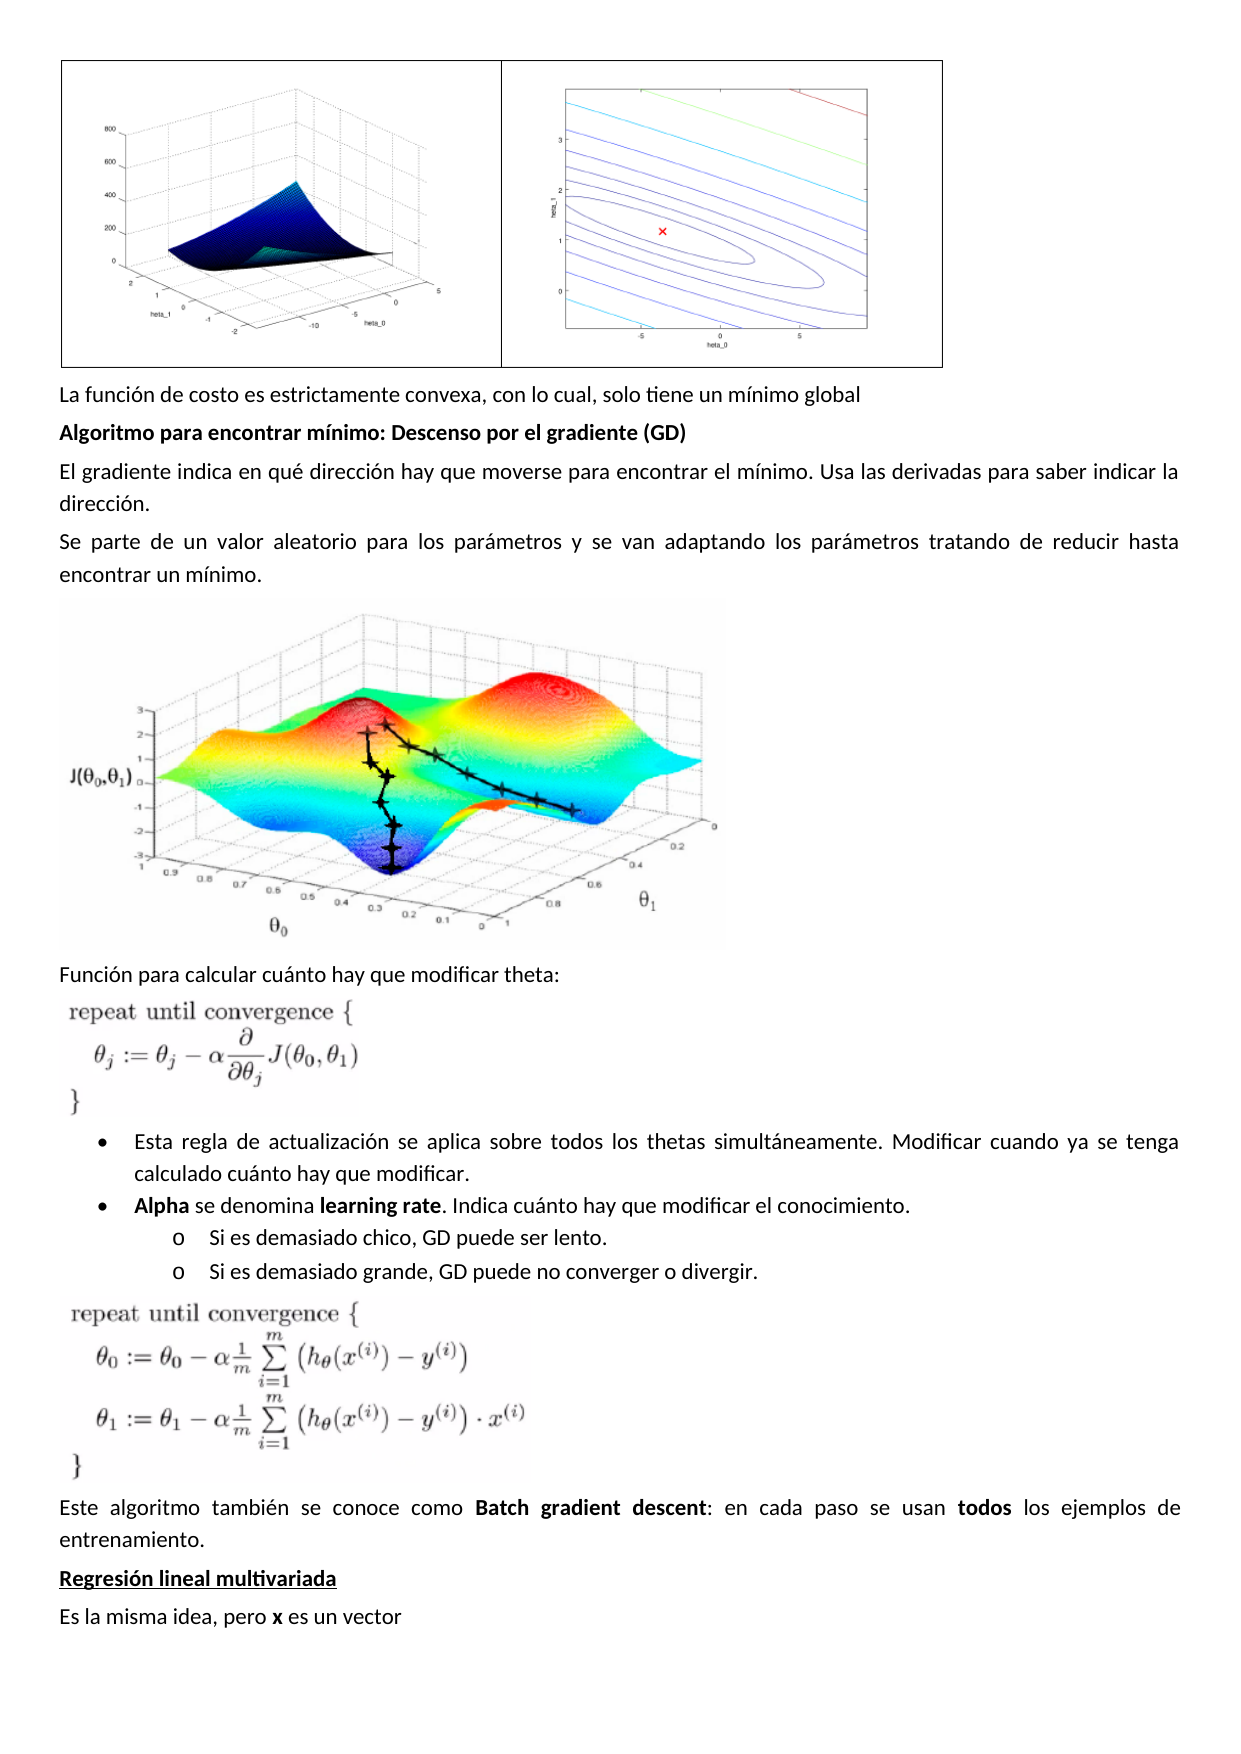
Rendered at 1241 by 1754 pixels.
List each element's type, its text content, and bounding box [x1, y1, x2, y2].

picture [59, 1296, 531, 1483]
text Se parte de un valor aleatorio para los parámetros y se van adaptando los parámetros tratando de reducir hasta encontrar un mínimo. [59, 527, 1181, 588]
text Algoritmo para encontrar mínimo: Descenso por el gradiente (GD) [59, 418, 1181, 446]
text La función de costo es estrictamente convexa, con lo cual, solo tiene un mínimo global [59, 380, 1181, 408]
list Esta regla de actualización se aplica sobre todos los thetas simultáneamente. Modificar cuando ya se tenga calculado cuánto hay que modificar. [97, 1127, 1181, 1187]
list Si es demasiado chico, GD puede ser lento. [172, 1223, 1181, 1253]
picture [59, 59, 945, 370]
text Es la misma idea, pero x es un vector [59, 1602, 1181, 1630]
list Si es demasiado grande, GD puede no converger o divergir. [172, 1257, 1181, 1286]
text Función para calcular cuánto hay que modificar theta: [59, 960, 1181, 988]
text Este algoritmo también se conoce como Batch gradient descent: en cada paso se usan todos los ejemplos de entrenamiento. [59, 1493, 1181, 1553]
picture [59, 598, 727, 950]
list Alpha se denomina learning rate. Indica cuánto hay que modificar el conocimiento. [97, 1191, 1181, 1219]
text El gradiente indica en qué dirección hay que moverse para encontrar el mínimo. Usa las derivadas para saber indicar la dirección. [59, 457, 1181, 517]
text Regresión lineal multivariada [59, 1564, 1181, 1592]
picture [59, 998, 359, 1117]
